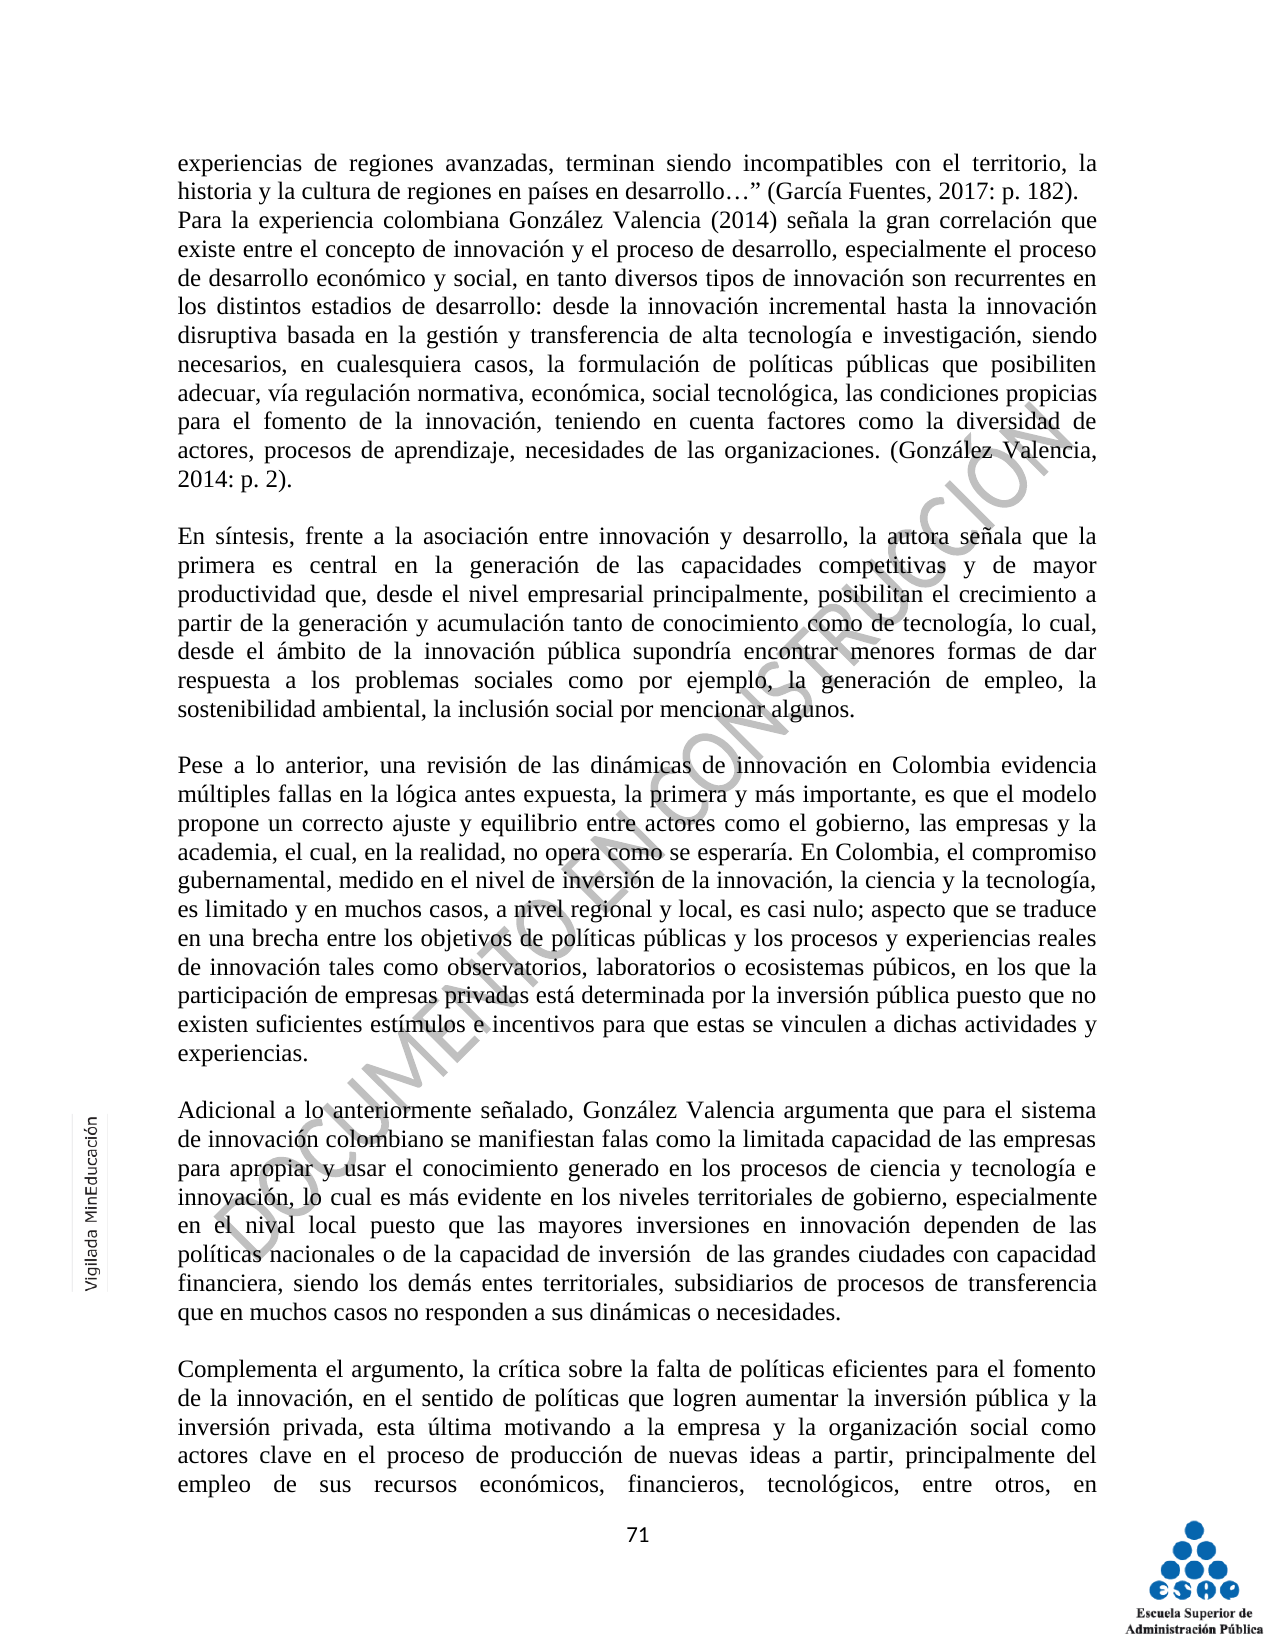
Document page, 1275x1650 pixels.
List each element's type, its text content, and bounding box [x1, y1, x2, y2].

picture [1124, 1520, 1264, 1634]
text Para la experiencia colombiana González Valencia (2014) señala la gran correlación que existe entre el concepto de innovación y el proceso de desarrollo, especialmente el proceso de desarrollo económico y social, en tanto diversos tipos de innovación son recurrentes en los distintos estadios de desarrollo: desde la innovación incremental hasta la innovación disruptiva basada en la gestión y transferencia de alta tecnología e investigación, siendo necesarios, en cualesquiera casos, la formulación de políticas públicas que posibiliten adecuar, vía regulación normativa, económica, social tecnológica, las condiciones propicias para el fomento de la innovación, teniendo en cuenta factores como la diversidad de actores, procesos de aprendizaje, necesidades de las organizaciones. (González Valencia, 2014: p. 2). [177, 205, 1098, 493]
picture [71, 1113, 108, 1292]
text Pese a lo anterior, una revisión de las dinámicas de innovación en Colombia evidencia múltiples fallas en la lógica antes expuesta, la primera y más importante, es que el modelo propone un correcto ajuste y equilibrio entre actores como el gobierno, las empresas y la academia, el cual, en la realidad, no opera como se esperaría. En Colombia, el compromiso gubernamental, medido en el nivel de inversión de la innovación, la ciencia y la tecnología, es limitado y en muchos casos, a nivel regional y local, es casi nulo; aspecto que se traduce en una brecha entre los objetivos de políticas públicas y los procesos y experiencias reales de innovación tales como observatorios, laboratorios o ecosistemas púbicos, en los que la participación de empresas privadas está determinada por la inversión pública puesto que no existen suficientes estímulos e incentivos para que estas se vinculen a dichas actividades y experiencias. [177, 751, 1098, 1067]
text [177, 1354, 1098, 1498]
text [177, 148, 1098, 205]
text En síntesis, frente a la asociación entre innovación y desarrollo, la autora señala que la primera es central en la generación de las capacidades competitivas y de mayor productividad que, desde el nivel empresarial principalmente, posibilitan el crecimiento a partir de la generación y acumulación tanto de conocimiento como de tecnología, lo cual, desde el ámbito de la innovación pública supondría encontrar menores formas de dar respuesta a los problemas sociales como por ejemplo, la generación de empleo, la sostenibilidad ambiental, la inclusión social por mencionar algunos. [177, 521, 1098, 723]
text Adicional a lo anteriormente señalado, González Valencia argumenta que para el sistema de innovación colombiano se manifiestan falas como la limitada capacidad de las empresas para apropiar y usar el conocimiento generado en los procesos de ciencia y tecnología e innovación, lo cual es más evidente en los niveles territoriales de gobierno, especialmente en el nival local puesto que las mayores inversiones en innovación dependen de las políticas nacionales o de la capacidad de inversión de las grandes ciudades con capacidad financiera, siendo los demás entes territoriales, subsidiarios de procesos de transferencia que en muchos casos no responden a sus dinámicas o necesidades. [177, 1096, 1098, 1326]
